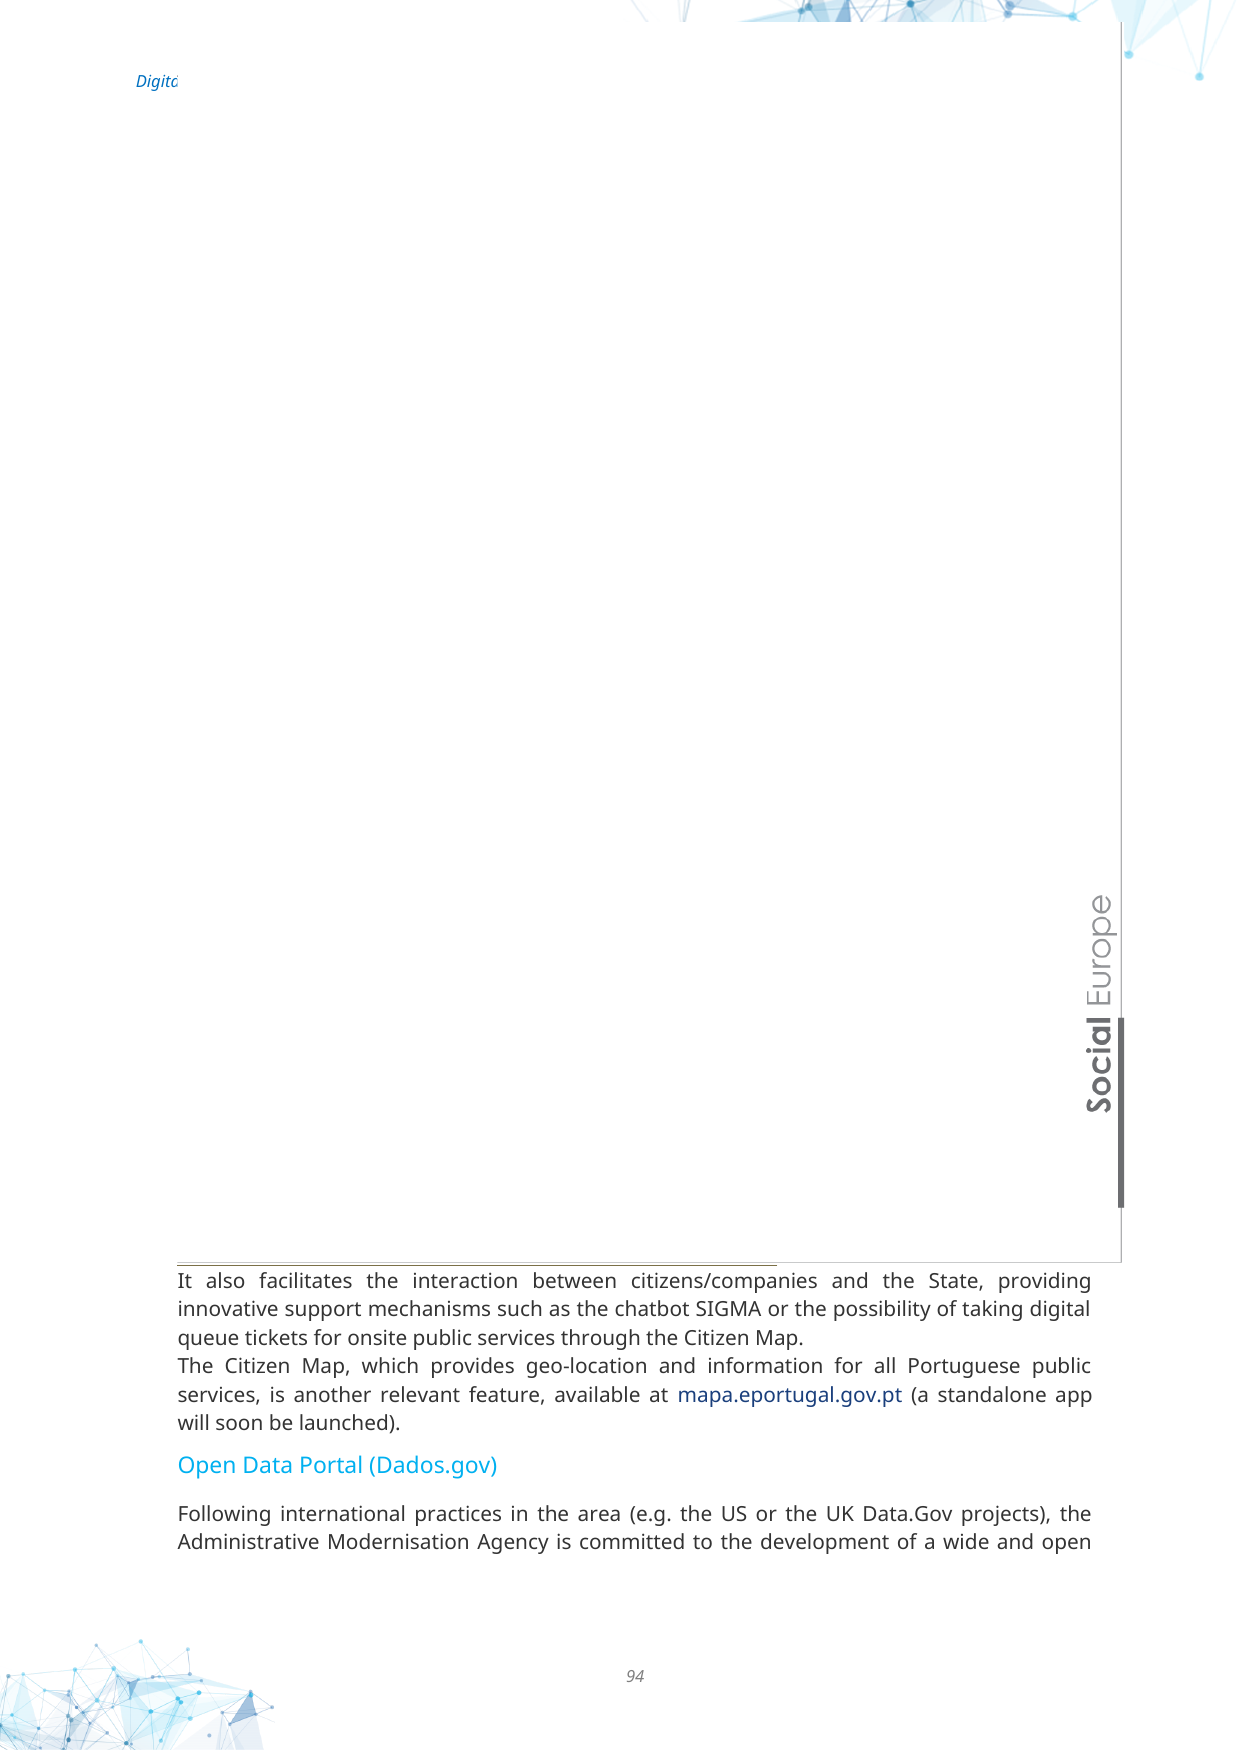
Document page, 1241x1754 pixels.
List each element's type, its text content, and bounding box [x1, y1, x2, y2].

text Following international practices in the area (e.g. the US or the UK Data.Gov projects), the Administrative Modernisation Agency is committed to the development of a wide and open platform containing all kinds of data from public bodies. The Dados.gov Portal makes available to citizens an extensive range of information from very diverse areas. [177, 1499, 1092, 1556]
text It also facilitates the interaction between citizens/companies and the State, providing innovative support mechanisms such as the chatbot SIGMA or the possibility of taking digital queue tickets for onsite public services through the Citizen Map. [177, 1266, 1092, 1351]
text The Citizen Map, which provides geo-location and information for all Portuguese public services, is another relevant feature, available at mapa.eportugal.gov.pt (a standalone app will soon be launched). [177, 1351, 1092, 1437]
subtitle Open Data Portal (Dados.gov) [177, 1449, 1092, 1480]
picture [177, 22, 1125, 1263]
